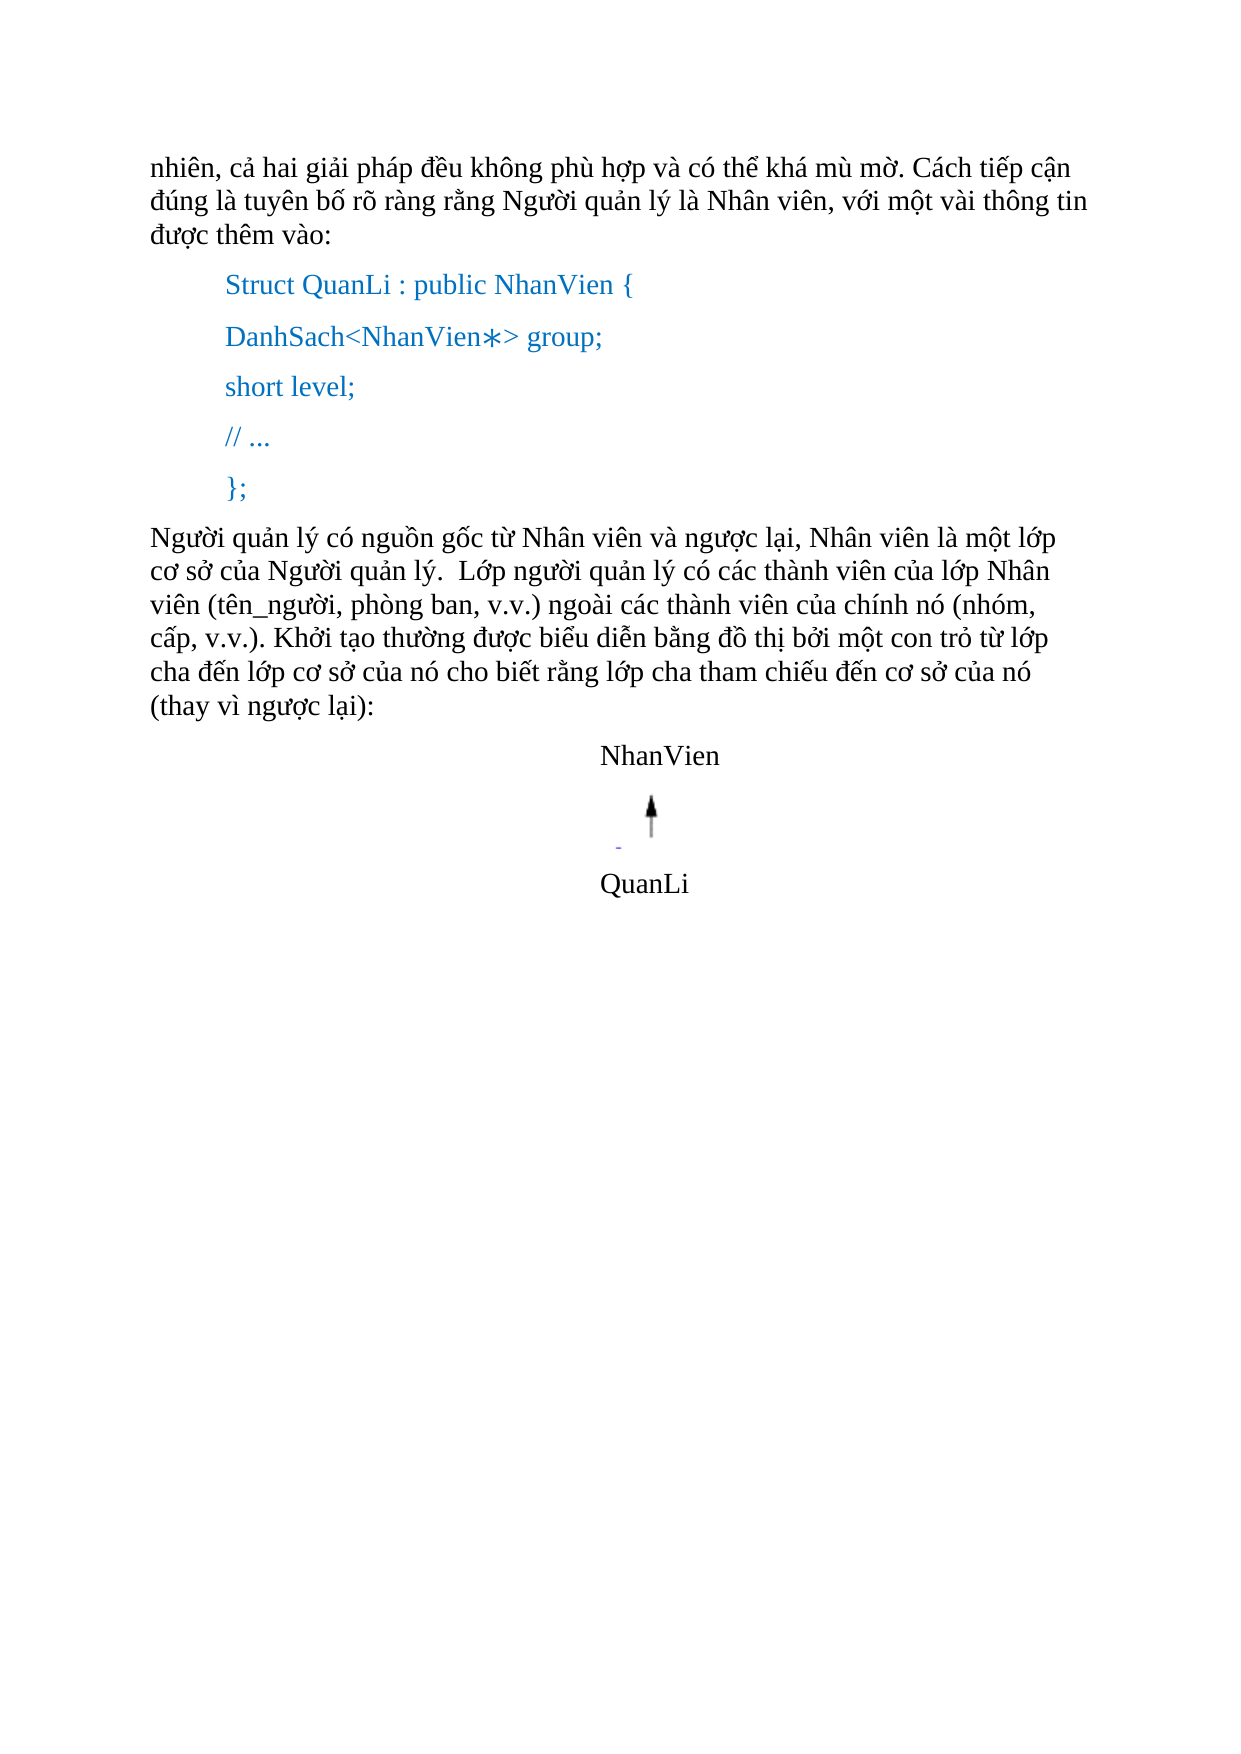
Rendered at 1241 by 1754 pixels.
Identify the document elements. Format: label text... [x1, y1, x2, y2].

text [150, 150, 1090, 251]
text }; [150, 470, 1090, 503]
text DanhSach<NhanVien∗> group; [150, 317, 1090, 353]
picture [615, 788, 685, 849]
text Struct QuanLi : public NhanVien { [150, 267, 1090, 301]
text NhanVien [150, 738, 1090, 771]
text Người quản lý có nguồn gốc từ Nhân viên và ngược lại, Nhân viên là một lớp cơ sở của Người quản lý. Lớp người quản lý có các thành viên của lớp Nhân viên (tên_người, phòng ban, v.v.) ngoài các thành viên của chính nó (nhóm, cấp, v.v.). Khởi tạo thường được biểu diễn bằng đồ thị bởi một con trỏ từ lớp cha đến lớp cơ sở của nó cho biết rằng lớp cha tham chiếu đến cơ sở của nó (thay vì ngược lại): [150, 520, 1090, 721]
text QuanLi [525, 866, 1090, 899]
text // ... [150, 419, 1090, 453]
text short level; [150, 369, 1090, 403]
